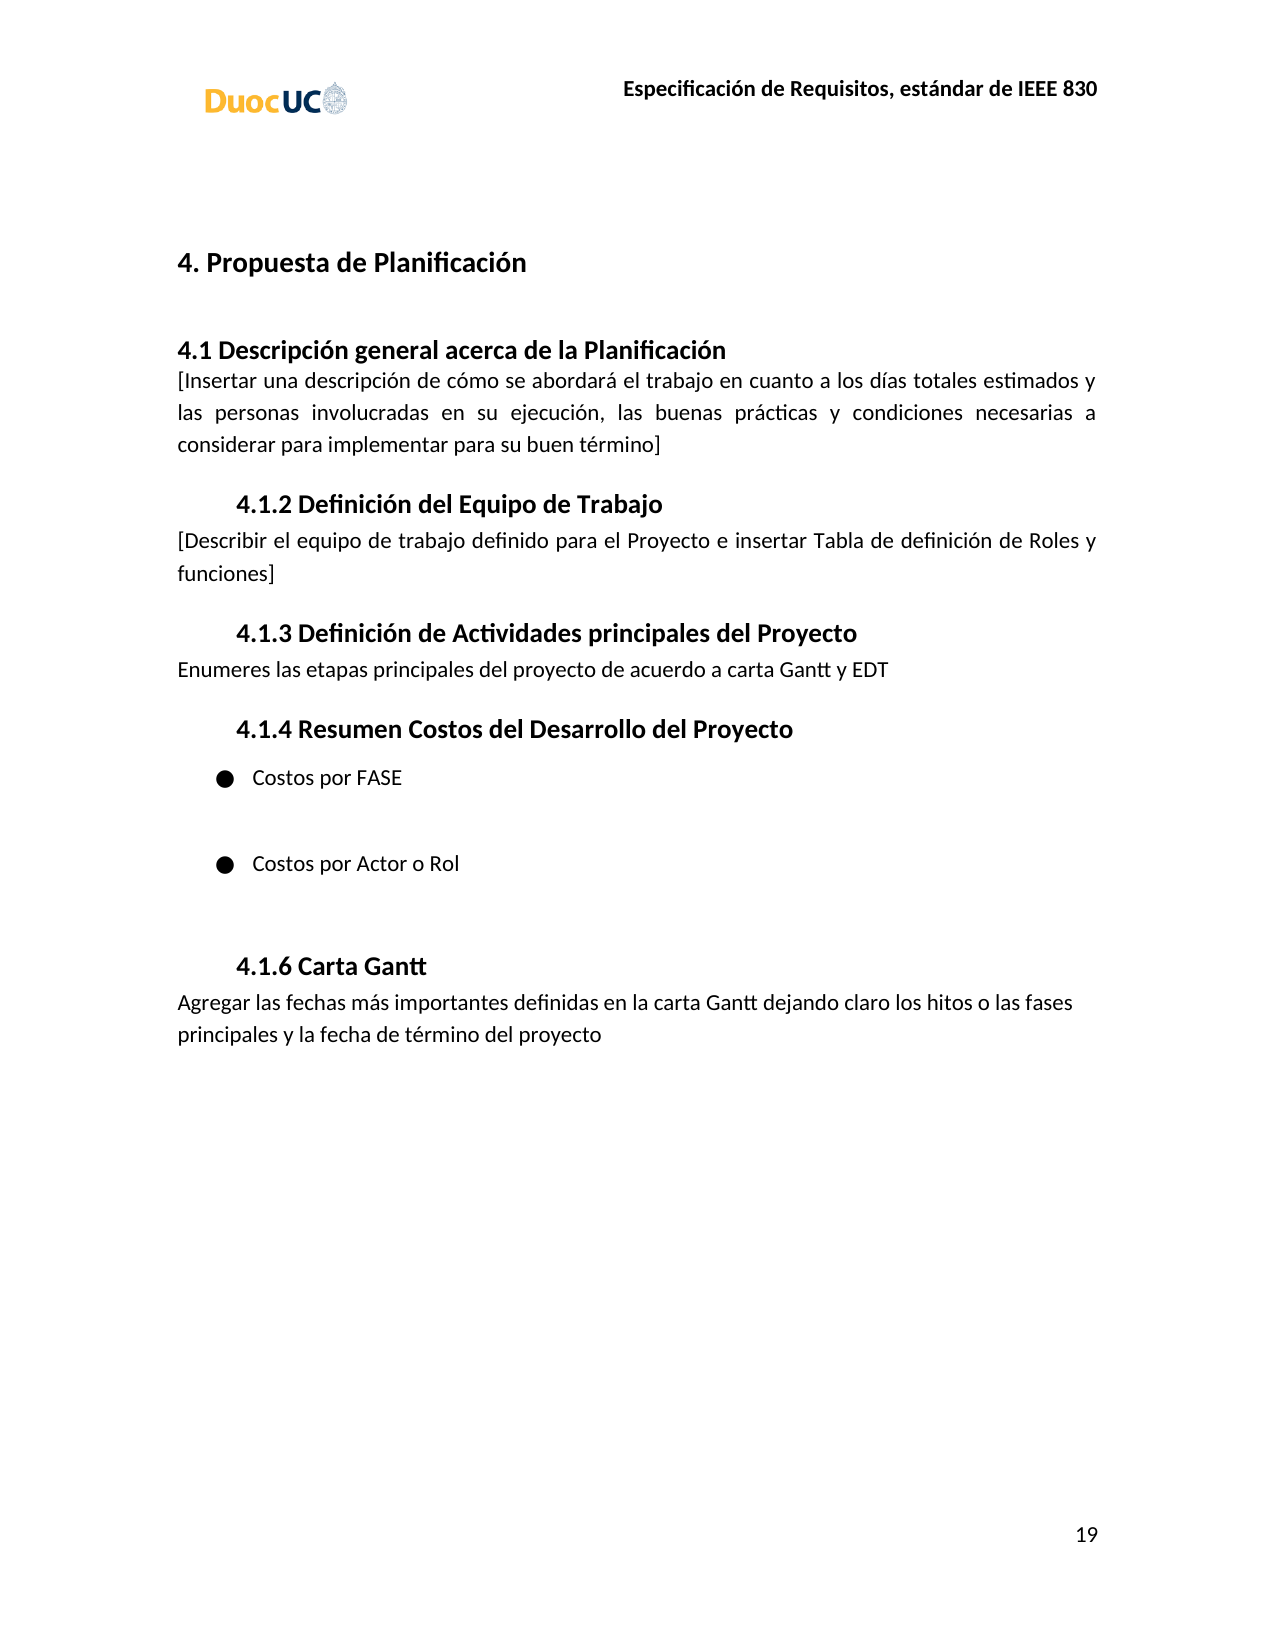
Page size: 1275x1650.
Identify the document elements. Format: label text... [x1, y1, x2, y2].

text Enumeres las etapas principales del proyecto de acuerdo a carta Gantt y EDT [177, 655, 1098, 683]
text Agregar las fechas más importantes definidas en la carta Gantt dejando claro los hitos o las fases principales y la fecha de término del proyecto [177, 988, 1098, 1048]
text [Insertar una descripción de cómo se abordará el trabajo en cuanto a los días totales estimados y las personas involucradas en su ejecución, las buenas prácticas y condiciones necesarias a considerar para implementar para su buen término] [177, 366, 1098, 458]
subtitle 4. Propuesta de Planificación [177, 244, 1098, 280]
list Costos por Actor o Rol [215, 838, 1098, 885]
picture [198, 78, 352, 117]
subtitle 4.1.4 Resumen Costos del Desarrollo del Proyecto [236, 712, 1098, 746]
subtitle 4.1.3 Definición de Actividades principales del Proyecto [236, 616, 1098, 649]
subtitle 4.1 Descripción general acerca de la Planificación [177, 333, 1098, 366]
subtitle 4.1.6 Carta Gantt [236, 949, 1098, 982]
text [Describir el equipo de trabajo definido para el Proyecto e insertar Tabla de definición de Roles y funciones] [177, 527, 1098, 587]
subtitle 4.1.2 Definición del Equipo de Trabajo [236, 487, 1098, 520]
list Costos por FASE [215, 752, 1098, 799]
